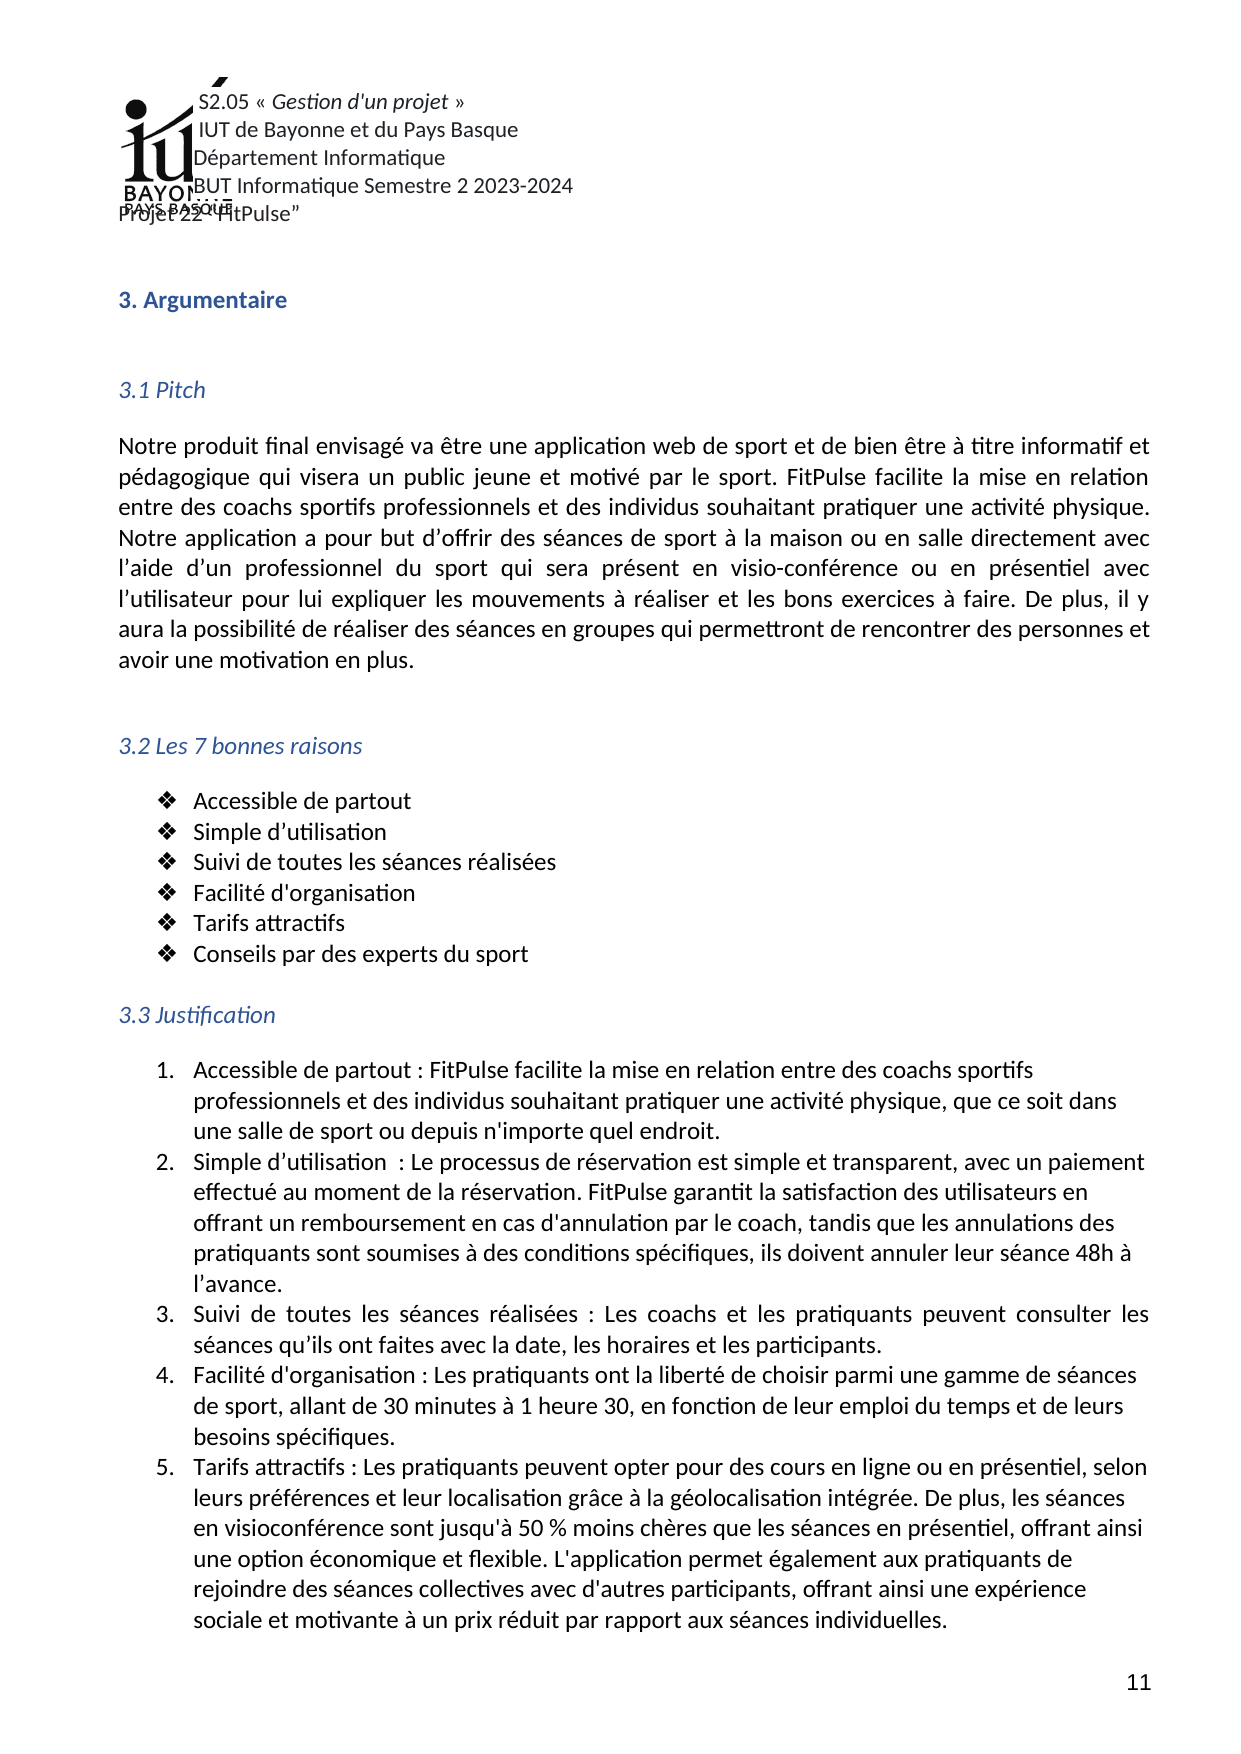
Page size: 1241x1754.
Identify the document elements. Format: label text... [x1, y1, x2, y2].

list Suivi de toutes les séances réalisées [156, 846, 1152, 877]
subtitle 3.1 Pitch [118, 344, 1152, 405]
list Facilité d'organisation : Les pratiquants ont la liberté de choisir parmi une gamme de séances de sport, allant de 30 minutes à 1 heure 30, en fonction de leur emploi du temps et de leurs besoins spécifiques. [156, 1360, 1152, 1451]
list Conseils par des experts du sport [156, 938, 1152, 968]
list Suivi de toutes les séances réalisées : Les coachs et les pratiquants peuvent consulter les séances qu’ils ont faites avec la date, les horaires et les participants. [156, 1299, 1152, 1360]
subtitle 3.2 Les 7 bonnes raisons [118, 699, 1152, 760]
list Simple d’utilisation [156, 816, 1152, 846]
subtitle 3. Argumentaire [118, 284, 1152, 315]
text Notre produit final envisagé va être une application web de sport et de bien être à titre informatif et pédagogique qui visera un public jeune et motivé par le sport. FitPulse facilite la mise en relation entre des coachs sportifs professionnels et des individus souhaitant pratiquer une activité physique. Notre application a pour but d’offrir des séances de sport à la maison ou en salle directement avec l’aide d’un professionnel du sport qui sera présent en visio-conférence ou en présentiel avec l’utilisateur pour lui expliquer les mouvements à réaliser et les bons exercices à faire. De plus, il y aura la possibilité de réaliser des séances en groupes qui permettront de rencontrer des personnes et avoir une motivation en plus. [118, 430, 1152, 674]
subtitle 3.3 Justification [118, 968, 1152, 1029]
list Simple d’utilisation : Le processus de réservation est simple et transparent, avec un paiement effectué au moment de la réservation. FitPulse garantit la satisfaction des utilisateurs en offrant un remboursement en cas d'annulation par le coach, tandis que les annulations des pratiquants sont soumises à des conditions spécifiques, ils doivent annuler leur séance 48h à l’avance. [156, 1146, 1152, 1299]
list Accessible de partout [156, 785, 1152, 816]
list Tarifs attractifs [156, 907, 1152, 938]
list Tarifs attractifs : Les pratiquants peuvent opter pour des cours en ligne ou en présentiel, selon leurs préférences et leur localisation grâce à la géolocalisation intégrée. De plus, les séances en visioconférence sont jusqu'à 50 % moins chères que les séances en présentiel, offrant ainsi une option économique et flexible. L'application permet également aux pratiquants de rejoindre des séances collectives avec d'autres participants, offrant ainsi une expérience sociale et motivante à un prix réduit par rapport aux séances individuelles. [156, 1451, 1152, 1634]
list Facilité d'organisation [156, 877, 1152, 907]
picture [121, 77, 233, 216]
list Accessible de partout : FitPulse facilite la mise en relation entre des coachs sportifs professionnels et des individus souhaitant pratiquer une activité physique, que ce soit dans une salle de sport ou depuis n'importe quel endroit. [156, 1054, 1152, 1146]
